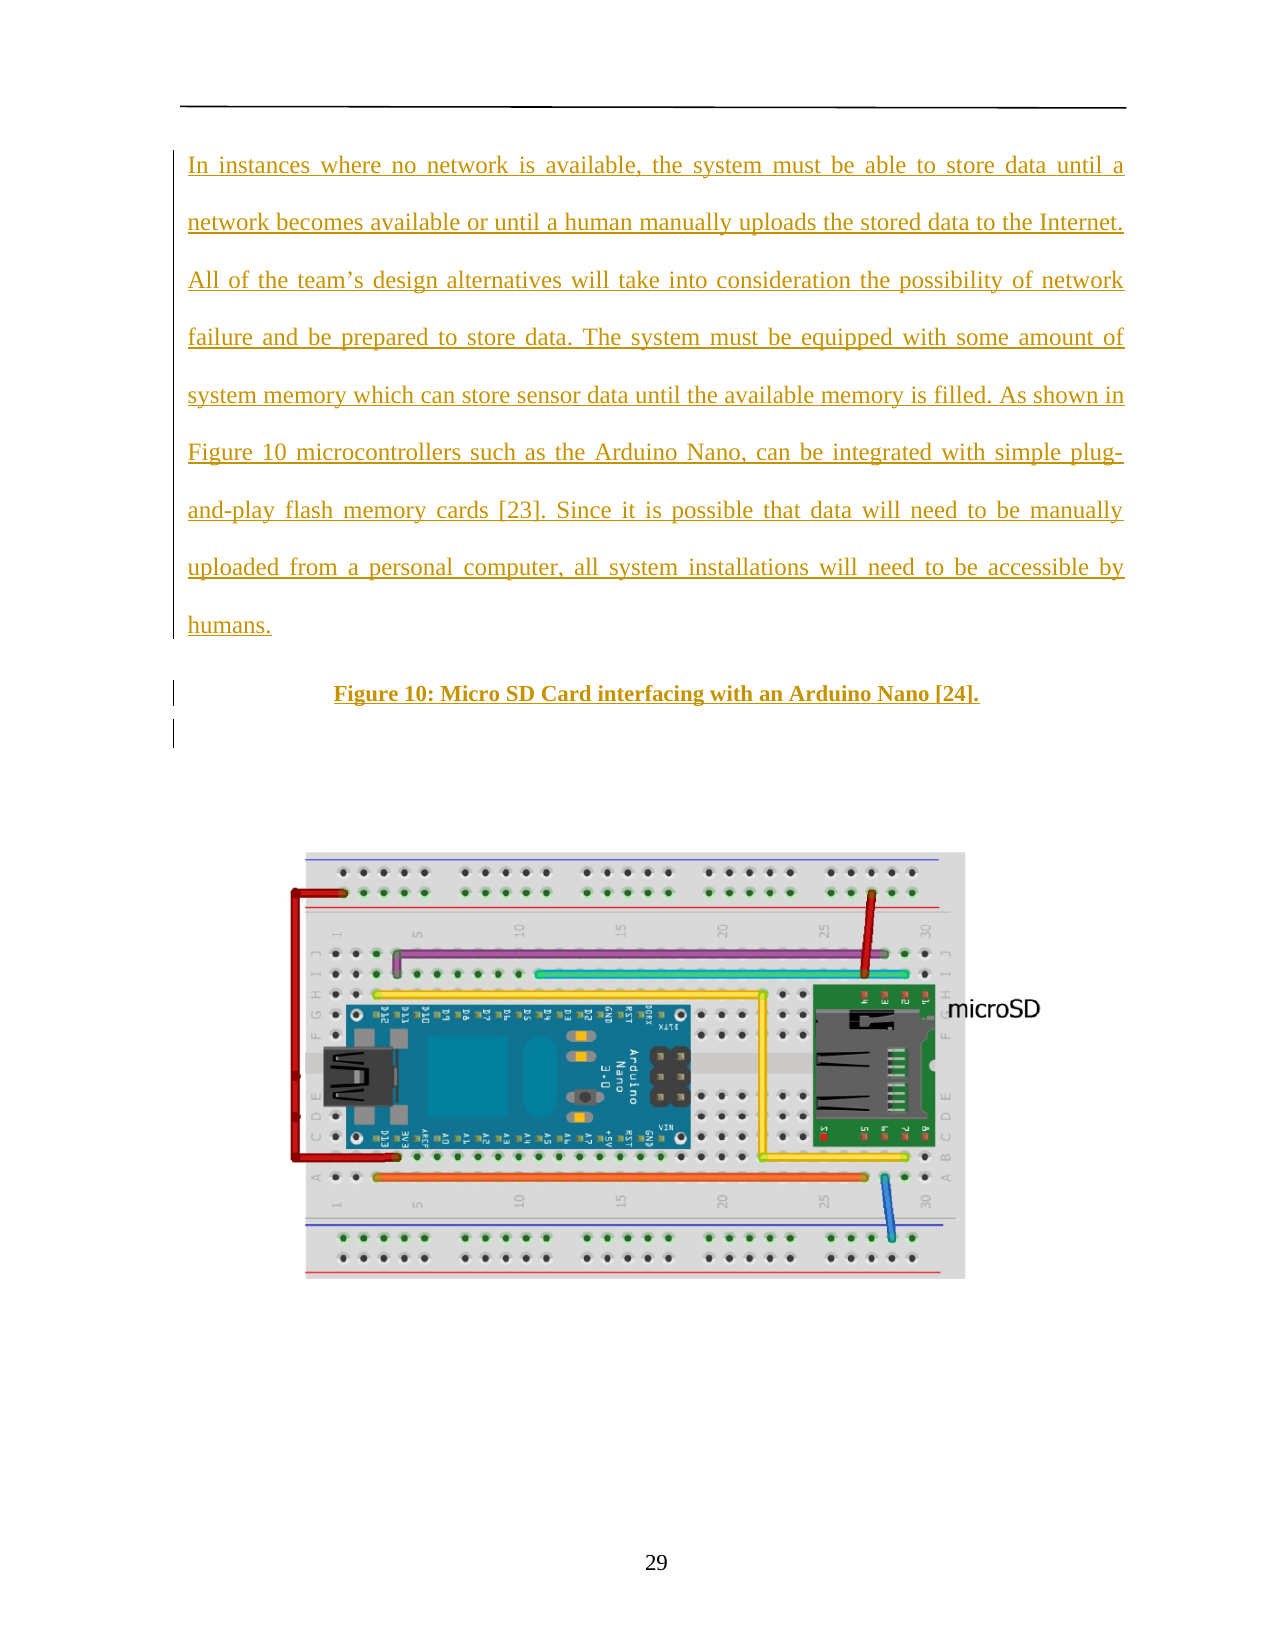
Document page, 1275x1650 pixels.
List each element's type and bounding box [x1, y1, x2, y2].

picture [262, 838, 1050, 1307]
